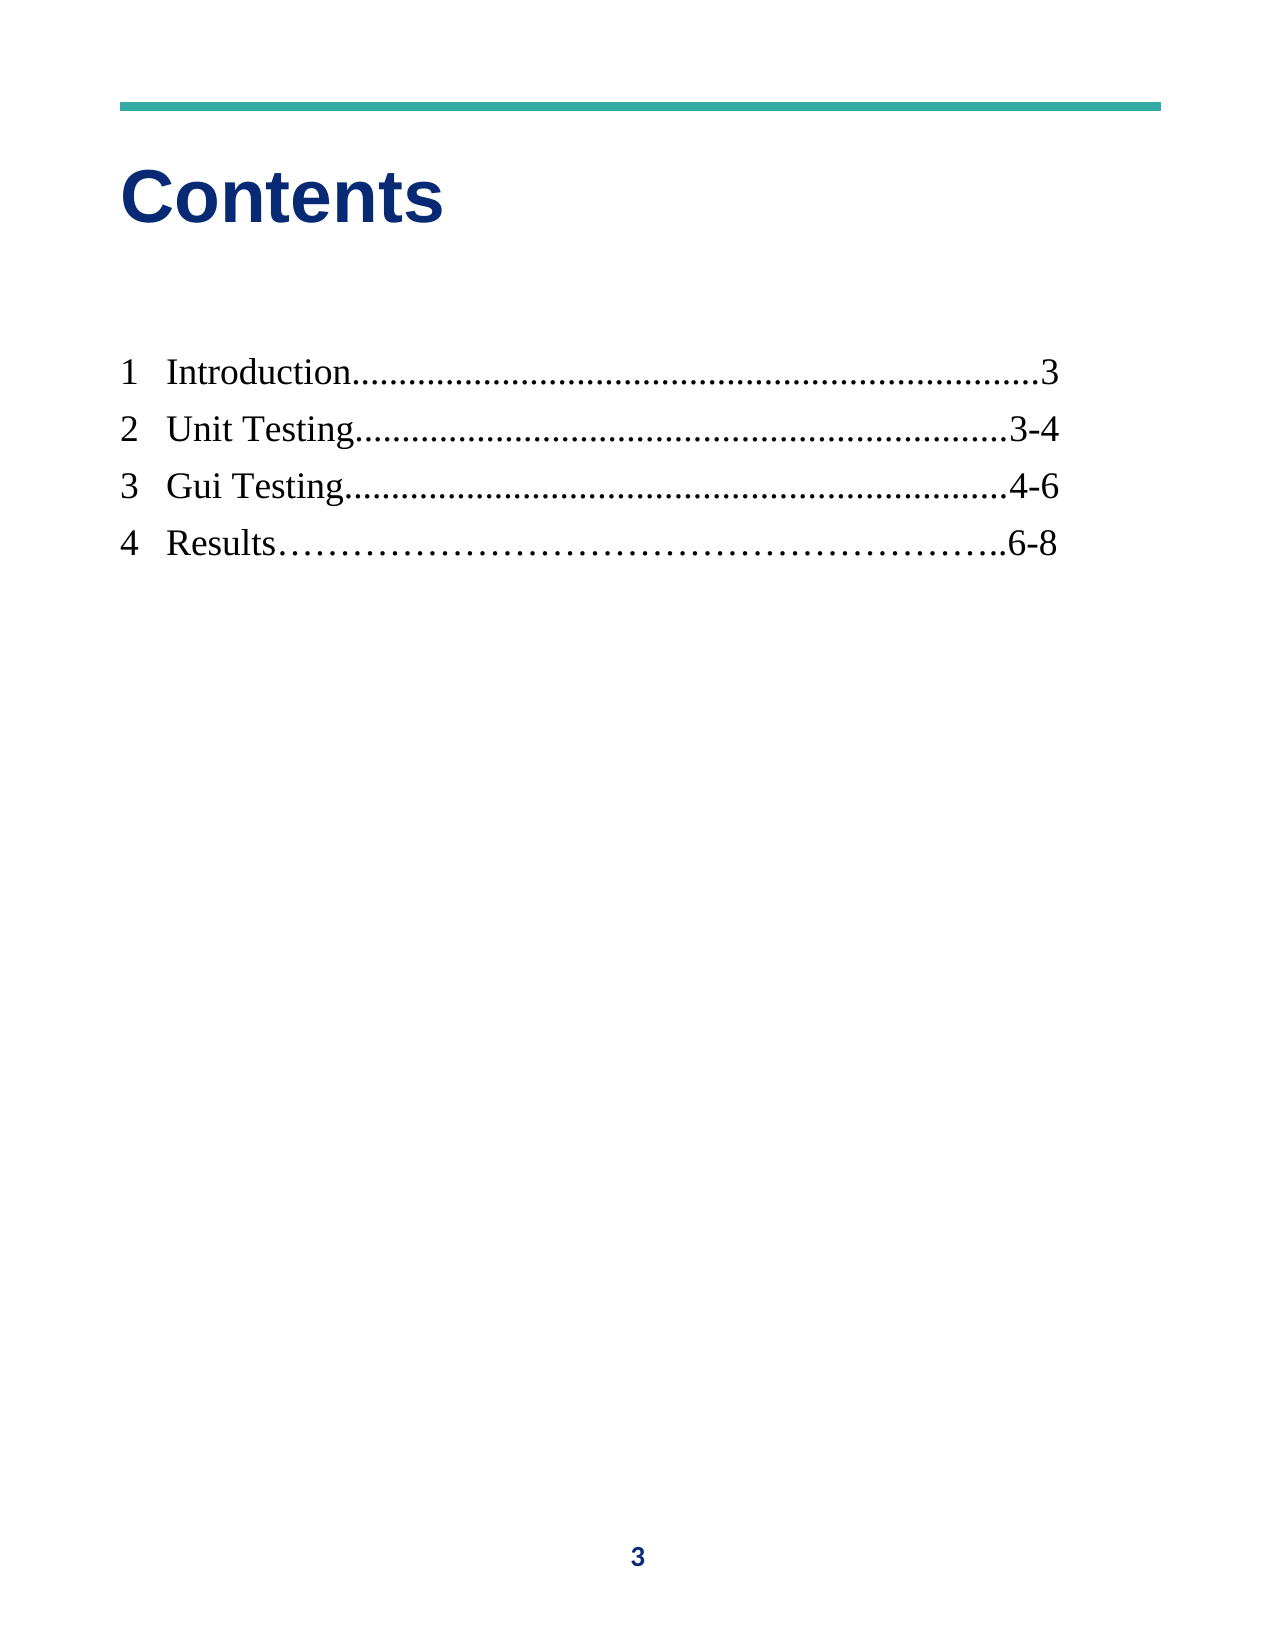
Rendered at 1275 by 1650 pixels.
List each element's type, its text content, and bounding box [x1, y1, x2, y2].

title Table of Contents [120, 152, 1155, 238]
text 4 Results…………………………………………………..6-8 [120, 520, 1155, 563]
